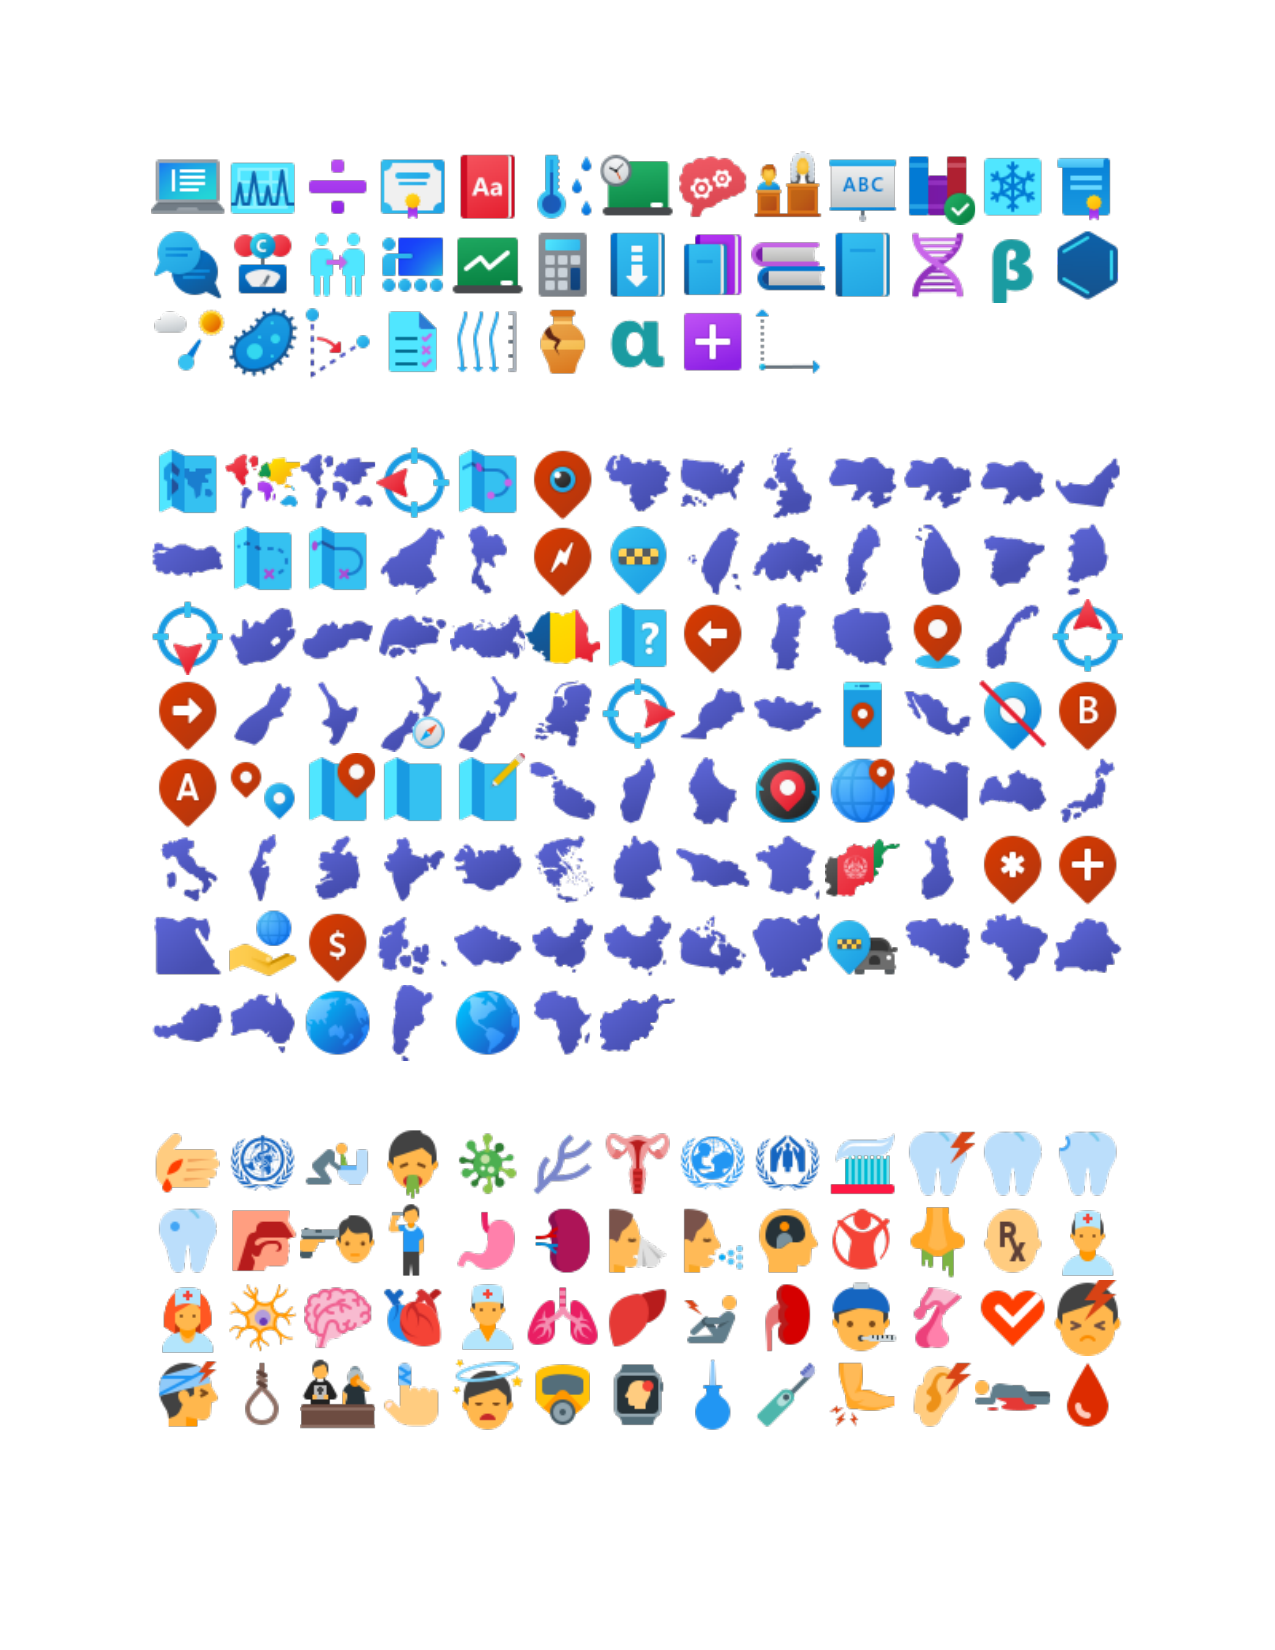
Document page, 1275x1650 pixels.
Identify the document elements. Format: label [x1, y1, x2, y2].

picture [150, 304, 826, 380]
picture [150, 150, 1125, 225]
picture [150, 676, 1125, 752]
picture [150, 445, 1125, 521]
picture [150, 1203, 1125, 1279]
picture [150, 1280, 1125, 1356]
picture [150, 985, 675, 1061]
picture [150, 908, 1125, 984]
picture [150, 753, 1125, 829]
picture [150, 1126, 1125, 1202]
picture [150, 522, 1125, 598]
picture [150, 227, 1125, 303]
picture [150, 599, 1125, 675]
picture [150, 831, 1125, 906]
picture [150, 1357, 1125, 1433]
